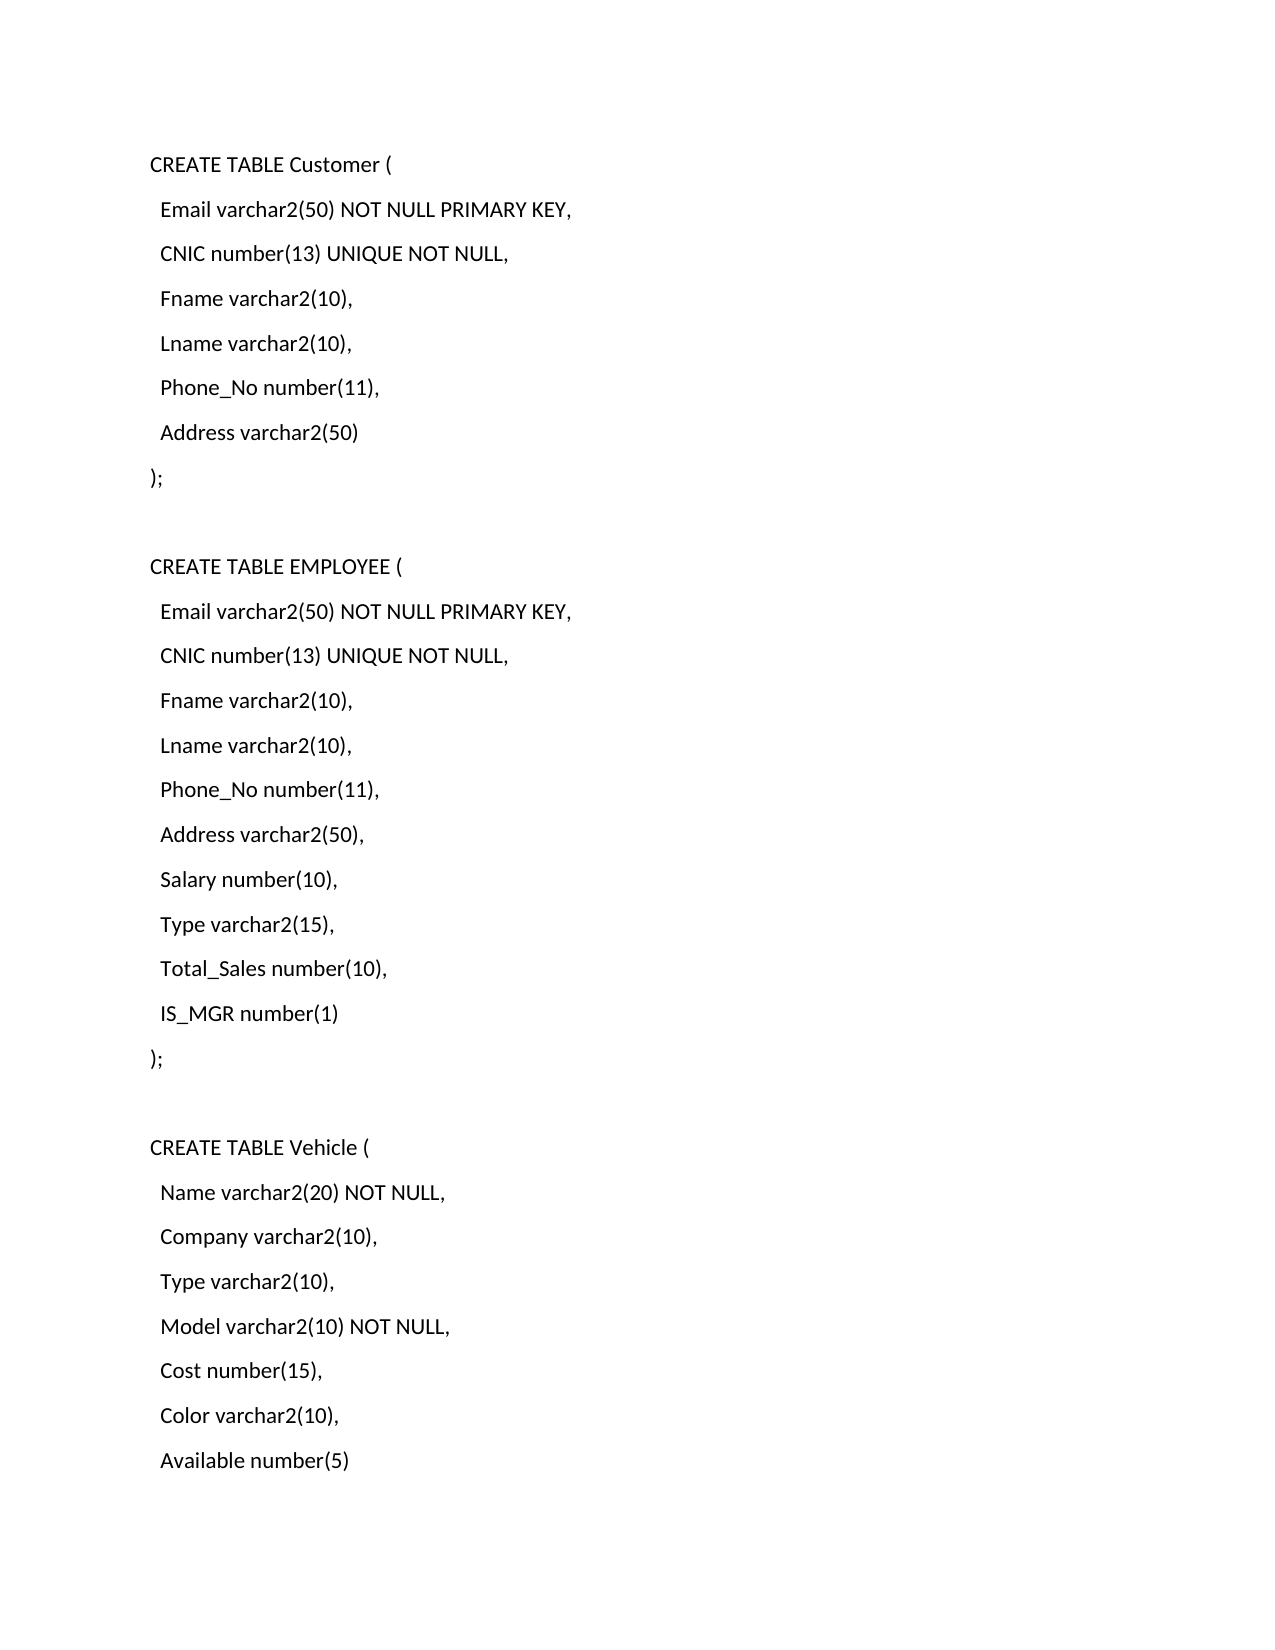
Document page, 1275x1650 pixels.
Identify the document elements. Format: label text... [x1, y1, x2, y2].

text Color varchar2(10), [150, 1401, 1125, 1429]
text Cost number(15), [150, 1357, 1125, 1384]
text ); [150, 1044, 1125, 1072]
text Fname varchar2(10), [150, 284, 1125, 312]
text CREATE TABLE Customer ( [150, 150, 1125, 178]
text ); [150, 463, 1125, 491]
text Total_Sales number(10), [150, 954, 1125, 982]
text IS_MGR number(1) [150, 999, 1125, 1027]
text Email varchar2(50) NOT NULL PRIMARY KEY, [150, 597, 1125, 625]
text CREATE TABLE Vehicle ( [150, 1133, 1125, 1161]
text Type varchar2(15), [150, 910, 1125, 938]
text Email varchar2(50) NOT NULL PRIMARY KEY, [150, 195, 1125, 223]
text Lname varchar2(10), [150, 329, 1125, 357]
text Fname varchar2(10), [150, 686, 1125, 714]
text Salary number(10), [150, 865, 1125, 893]
text Name varchar2(20) NOT NULL, [150, 1178, 1125, 1206]
text CNIC number(13) UNIQUE NOT NULL, [150, 239, 1125, 267]
text Model varchar2(10) NOT NULL, [150, 1312, 1125, 1340]
text Type varchar2(10), [150, 1267, 1125, 1295]
text CNIC number(13) UNIQUE NOT NULL, [150, 642, 1125, 669]
text Phone_No number(11), [150, 776, 1125, 804]
text Address varchar2(50) [150, 418, 1125, 446]
text CREATE TABLE EMPLOYEE ( [150, 552, 1125, 580]
text Company varchar2(10), [150, 1222, 1125, 1251]
text Address varchar2(50), [150, 820, 1125, 848]
text Lname varchar2(10), [150, 731, 1125, 759]
text Phone_No number(11), [150, 373, 1125, 401]
text Available number(5) [150, 1446, 1125, 1474]
